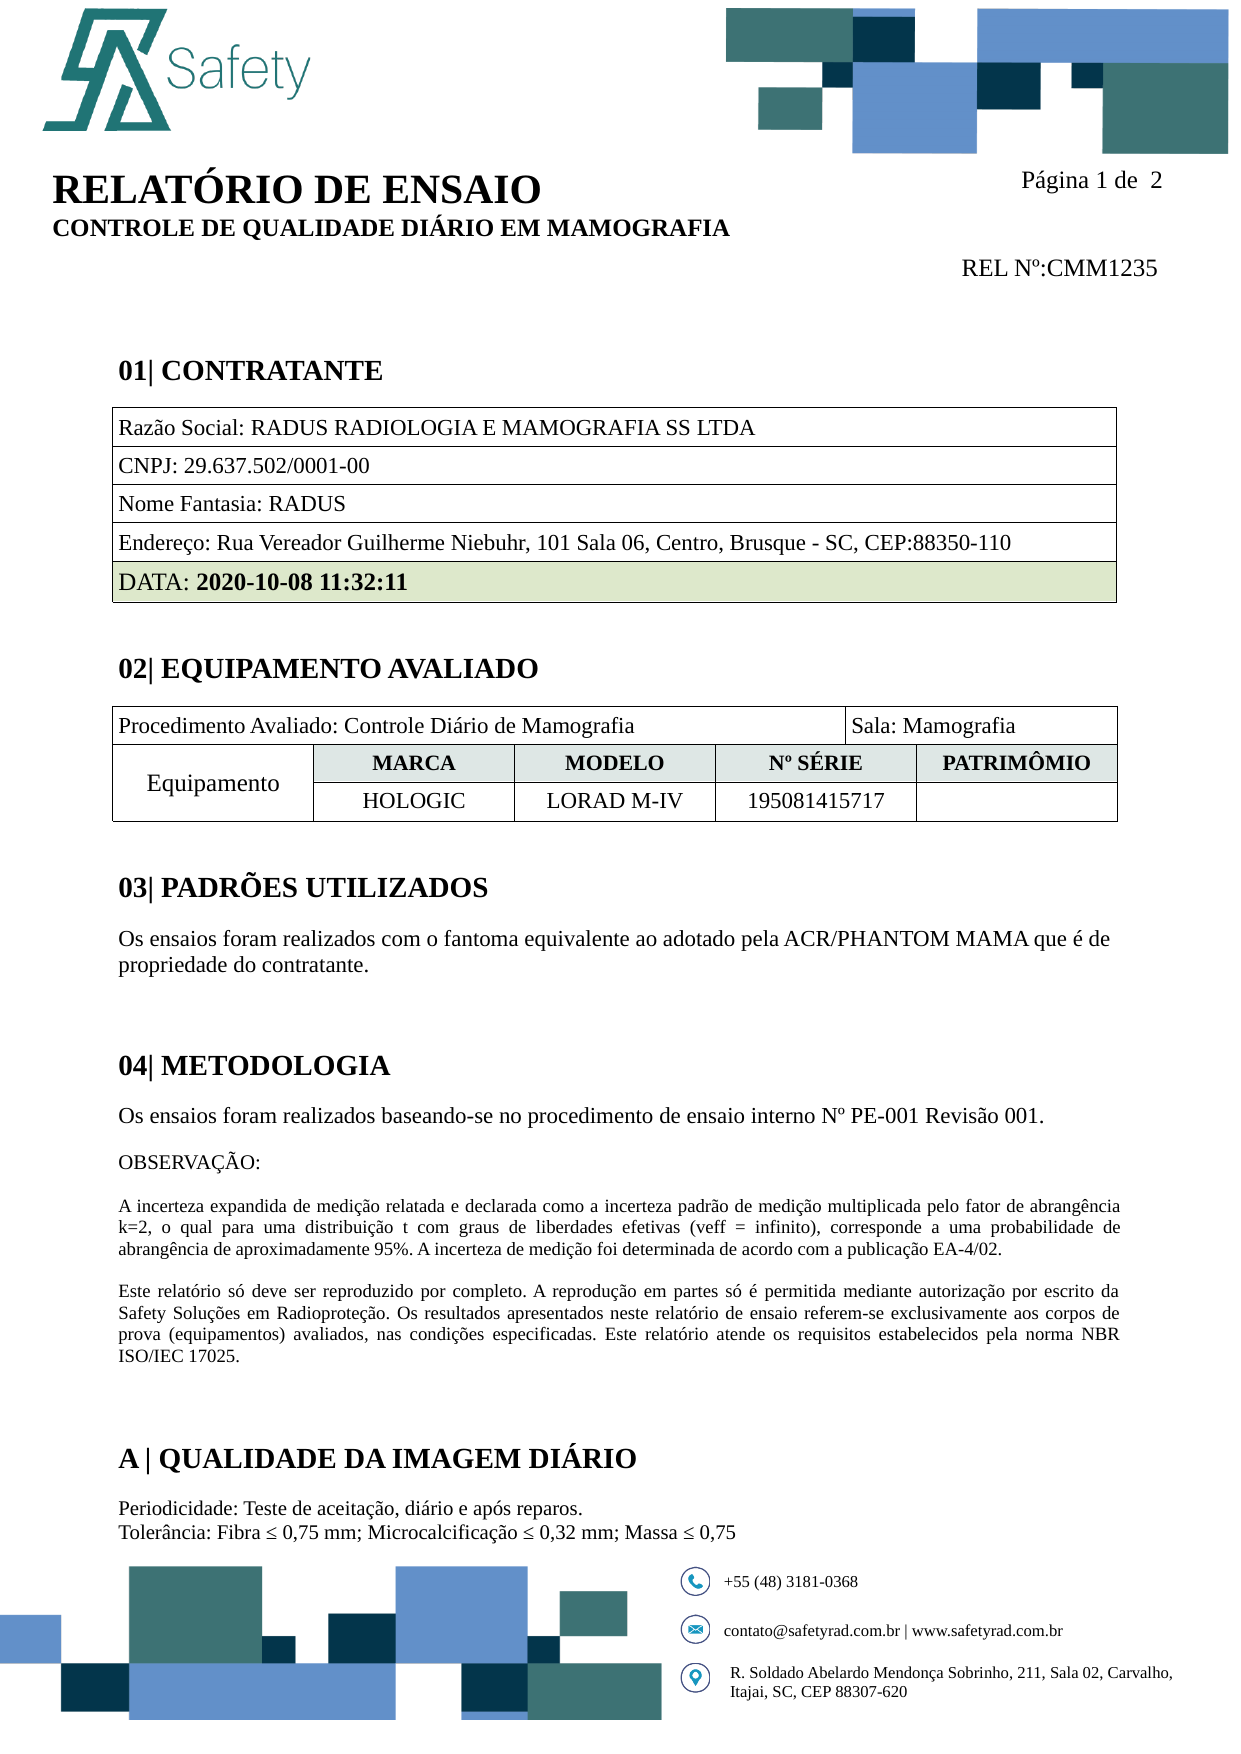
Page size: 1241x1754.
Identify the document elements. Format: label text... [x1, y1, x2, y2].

table_cell MARCA [314, 745, 514, 781]
table_cell Equipamento [113, 745, 313, 821]
picture [680, 1663, 710, 1693]
text 03| PADRÕES UTILIZADOS [118, 871, 1122, 904]
table_cell LORAD M-IV [515, 783, 715, 821]
text 02| EQUIPAMENTO AVALIADO [118, 651, 1122, 685]
table_cell DATA: 2020-10-08 11:32:11 [113, 562, 1116, 601]
table_cell HOLOGIC [314, 783, 514, 821]
text Os ensaios foram realizados com o fantoma equivalente ao adotado pela ACR/PHANTOM MAMA que é de propriedade do contratante. [118, 925, 1122, 978]
table_cell MODELO [515, 745, 715, 781]
table_header Sala: Mamografia [846, 707, 1117, 744]
text Periodicidade: Teste de aceitação, diário e após reparos. [118, 1496, 1122, 1520]
text A incerteza expandida de medição relatada e declarada como a incerteza padrão de medição multiplicada pelo fator de abrangência k=2, o qual para uma distribuição t com graus de liberdades efetivas (veff = infinito), corresponde a uma probabilidade de abrangência de aproximadamente 95%. A incerteza de medição foi determinada de acordo com a publicação EA-4/02. [118, 1194, 1122, 1259]
table_cell Nome Fantasia: RADUS [113, 485, 1116, 522]
text 04| METODOLOGIA [118, 1048, 1122, 1082]
text 01| CONTRATANTE [118, 353, 1122, 386]
text Tolerância: Fibra ≤ 0,75 mm; Microcalcificação ≤ 0,32 mm; Massa ≤ 0,75 [118, 1520, 1122, 1544]
text OBSERVAÇÃO: [118, 1150, 1122, 1174]
table_cell 195081415717 [716, 783, 916, 821]
table_header Procedimento Avaliado: Controle Diário de Mamografia [113, 707, 845, 744]
table_cell Nº SÉRIE [716, 745, 916, 781]
picture [725, 8, 1229, 154]
table_cell [917, 783, 1117, 821]
table_cell PATRIMÔMIO [917, 745, 1117, 781]
picture [0, 1566, 662, 1720]
table_header Razão Social: RADUS RADIOLOGIA E MAMOGRAFIA SS LTDA [113, 408, 1116, 446]
table_cell CNPJ: 29.637.502/0001-00 [113, 447, 1116, 484]
text A | QUALIDADE DA IMAGEM DIÁRIO [118, 1442, 1122, 1475]
text Os ensaios foram realizados baseando-se no procedimento de ensaio interno Nº PE-001 Revisão 001. [118, 1102, 1122, 1129]
picture [42, 8, 311, 131]
text Este relatório só deve ser reproduzido por completo. A reprodução em partes só é permitida mediante autorização por escrito da Safety Soluções em Radioproteção. Os resultados apresentados neste relatório de ensaio referem-se exclusivamente aos corpos de prova (equipamentos) avaliados, nas condições especificadas. Este relatório atende os requisitos estabelecidos pela norma NBR ISO/IEC 17025. [118, 1280, 1122, 1366]
picture [680, 1566, 710, 1596]
picture [680, 1614, 710, 1644]
table_cell Endereço: Rua Vereador Guilherme Niebuhr, 101 Sala 06, Centro, Brusque - SC, CEP:88350-110 [113, 523, 1116, 561]
